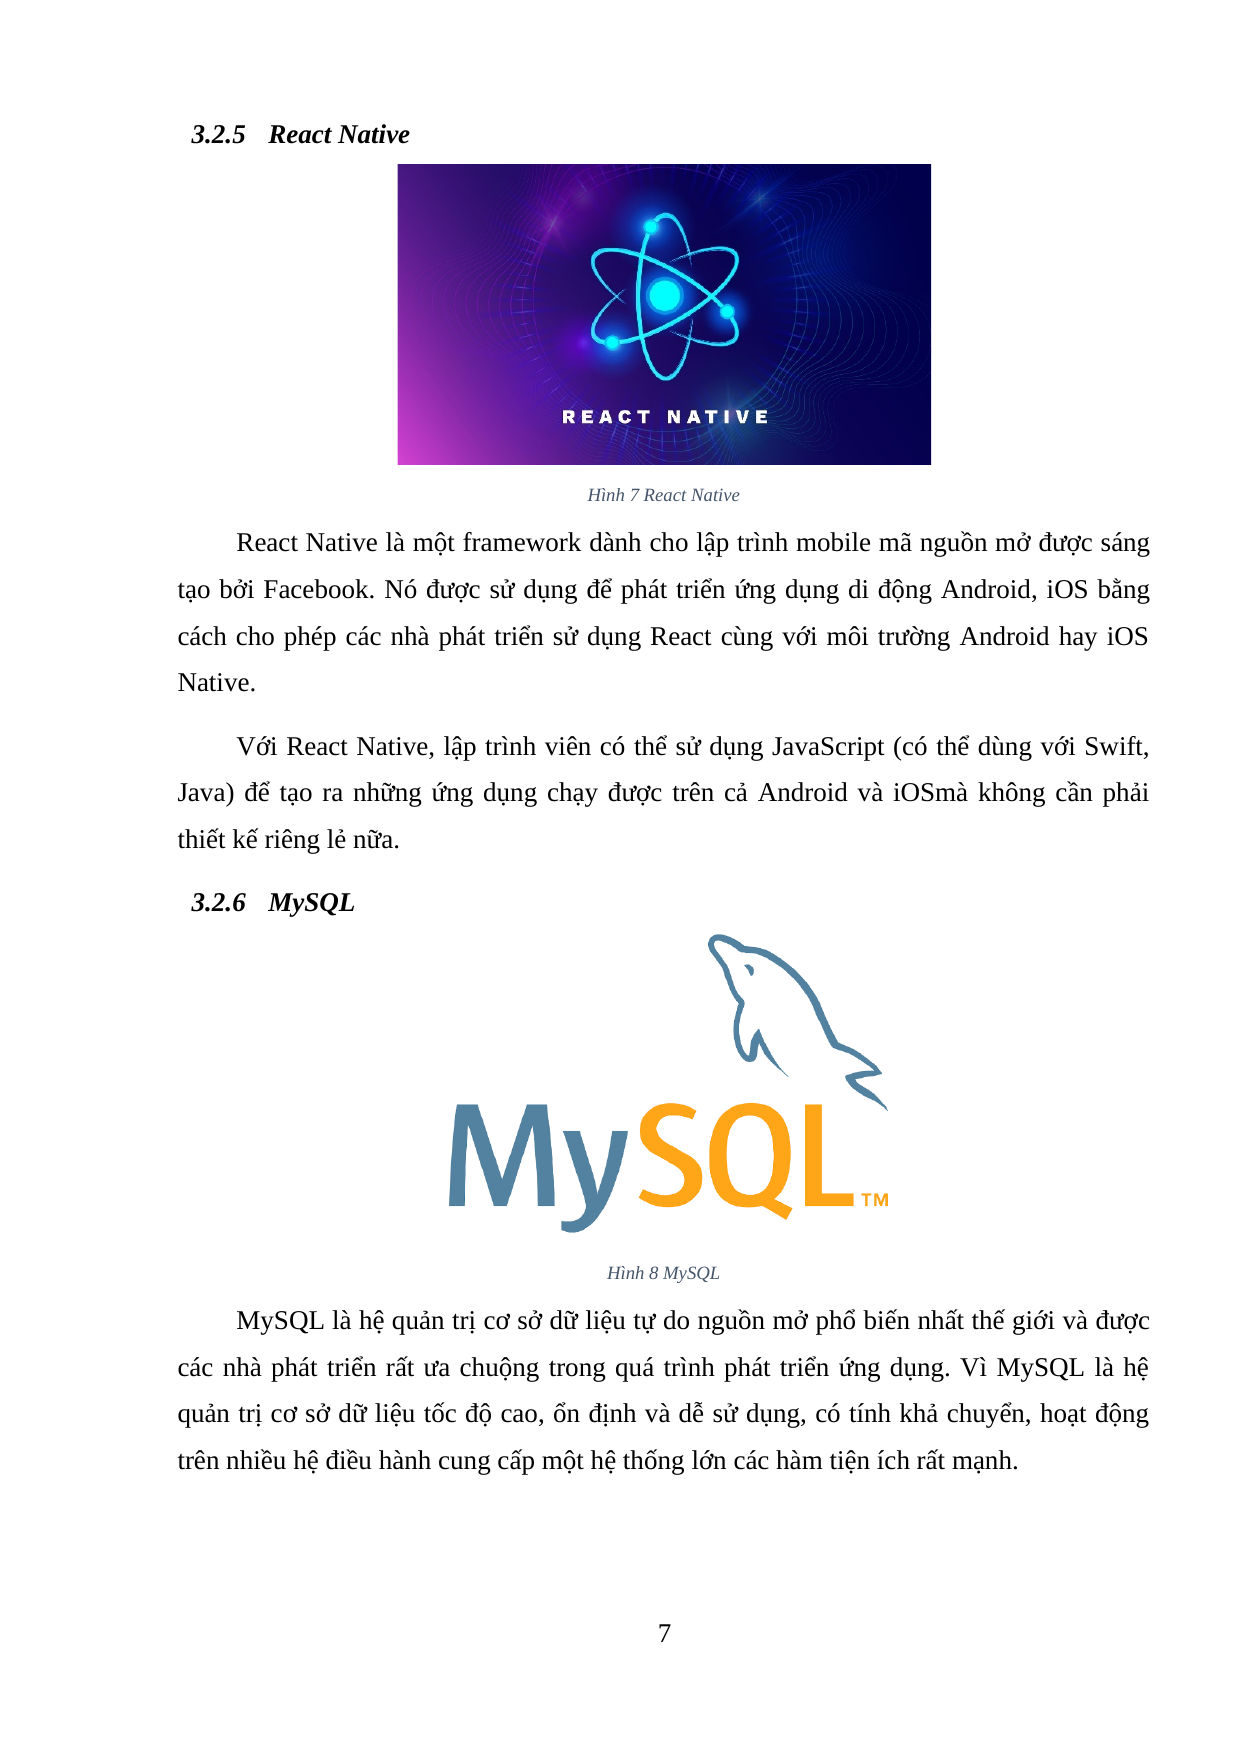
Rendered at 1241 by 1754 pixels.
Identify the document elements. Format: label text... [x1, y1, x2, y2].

text Với React Native, lập trình viên có thể sử dụng JavaScript (có thể dùng với Swift, Java) để tạo ra những ứng dụng chạy được trên cả Android và iOSmà không cần phải thiết kế riêng lẻ nữa. [177, 729, 1152, 854]
subtitle React Native [191, 118, 1152, 149]
subtitle MySQL [191, 886, 1152, 917]
text React Native là một framework dành cho lập trình mobile mã nguồn mở được sáng tạo bởi Facebook. Nó được sử dụng để phát triển ứng dụng di động Android, iOS bằng cách cho phép các nhà phát triển sử dụng React cùng với môi trường Android hay iOS Native. [177, 526, 1152, 697]
picture [388, 932, 941, 1243]
text MySQL là hệ quản trị cơ sở dữ liệu tự do nguồn mở phổ biến nhất thế giới và được các nhà phát triển rất ưa chuộng trong quá trình phát triển ứng dụng. Vì MySQL là hệ quản trị cơ sở dữ liệu tốc độ cao, ổn định và dễ sử dụng, có tính khả chuyển, hoạt động trên nhiều hệ điều hành cung cấp một hệ thống lớn các hàm tiện ích rất mạnh. [177, 1304, 1152, 1475]
picture [397, 164, 932, 465]
